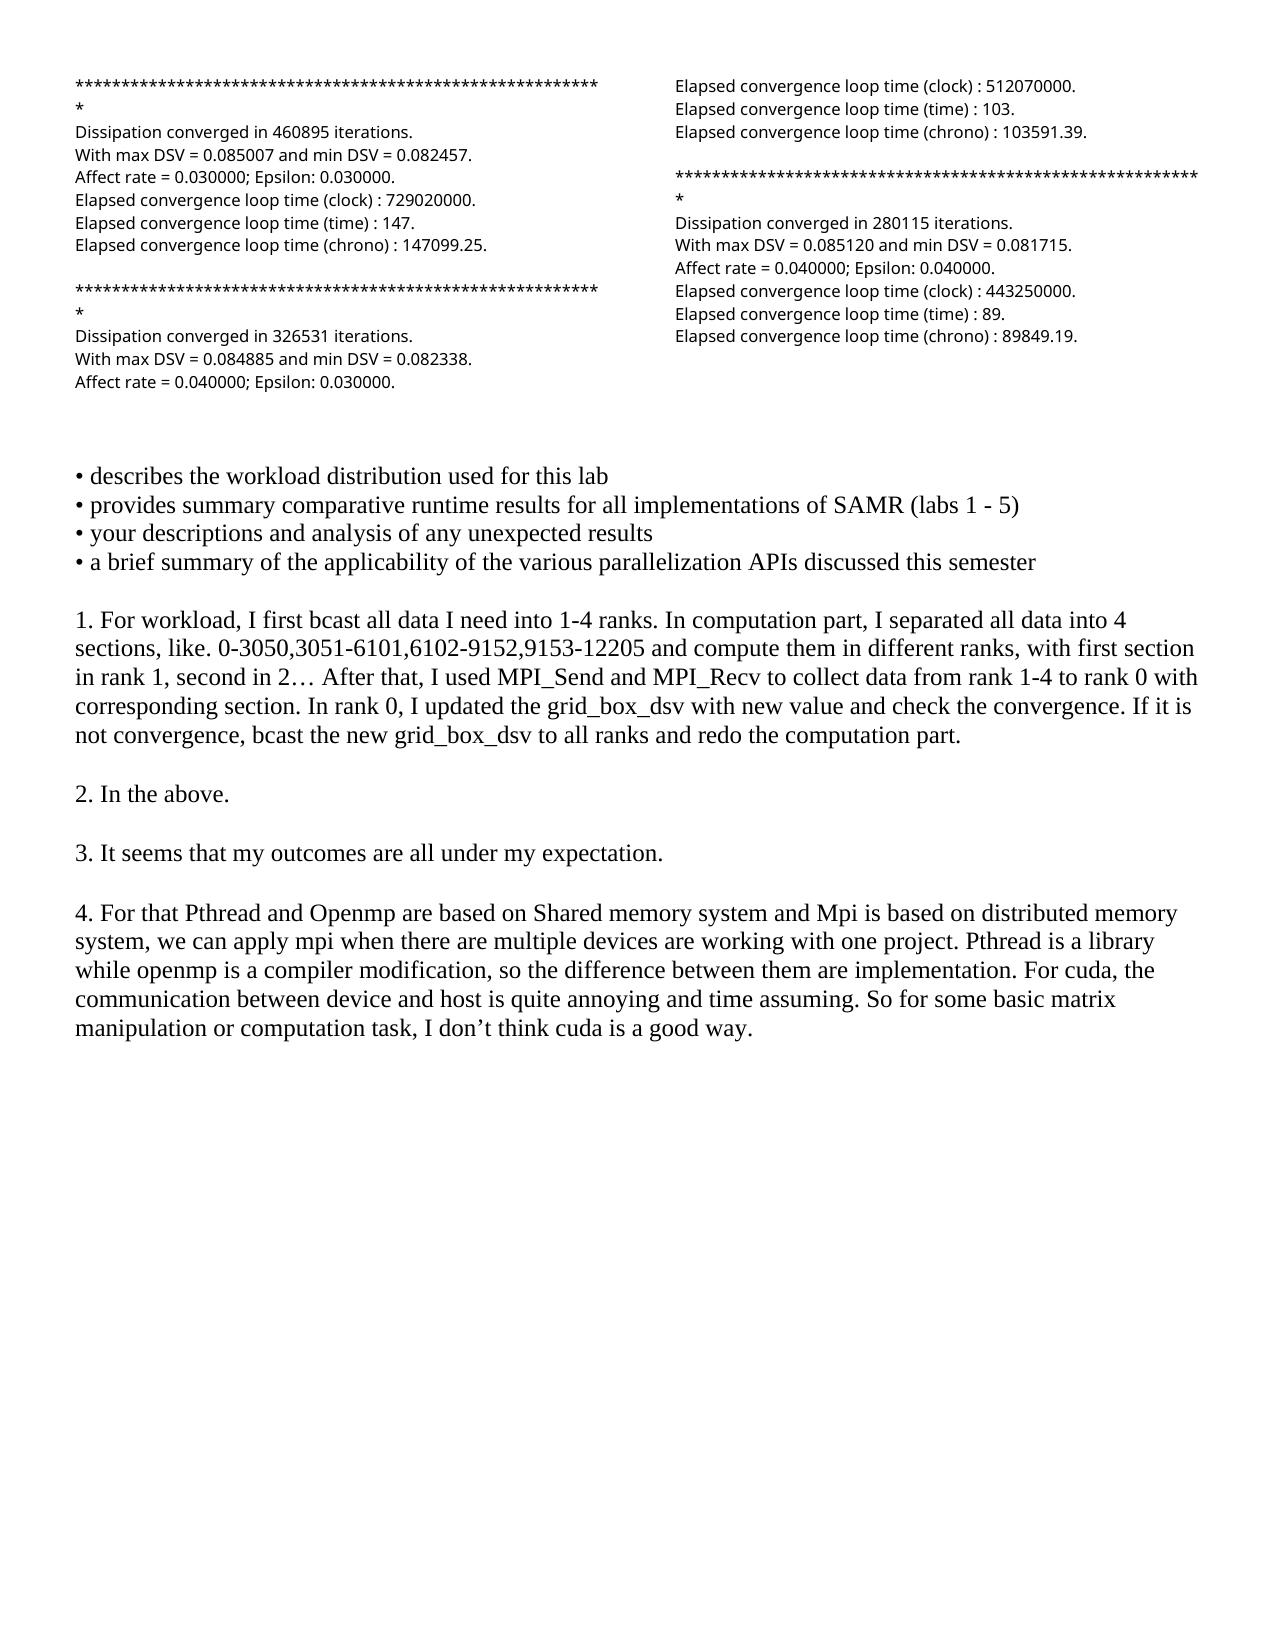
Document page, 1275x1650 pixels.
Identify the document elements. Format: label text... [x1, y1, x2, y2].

text 2. In the above. [75, 779, 1200, 808]
text Affect rate = 0.030000; Epsilon: 0.030000. [75, 166, 600, 188]
text Elapsed convergence loop time (time) : 89. [675, 302, 1200, 325]
text With max DSV = 0.085120 and min DSV = 0.081715. [675, 234, 1200, 257]
text Dissipation converged in 460895 iterations. [75, 120, 600, 143]
text ********************************************************** [675, 166, 1200, 211]
text ********************************************************** [75, 279, 600, 325]
text Elapsed convergence loop time (clock) : 512070000. [675, 75, 1200, 98]
text 3. It seems that my outcomes are all under my expectation. [75, 838, 1200, 867]
text • your descriptions and analysis of any unexpected results [75, 518, 1200, 547]
text • a brief summary of the applicability of the various parallelization APIs discussed this semester [75, 547, 1200, 576]
text Elapsed convergence loop time (chrono) : 147099.25. [75, 234, 600, 257]
text Affect rate = 0.040000; Epsilon: 0.030000. [75, 370, 600, 393]
text Elapsed convergence loop time (time) : 103. [675, 98, 1200, 120]
text With max DSV = 0.085007 and min DSV = 0.082457. [75, 143, 600, 166]
text With max DSV = 0.084885 and min DSV = 0.082338. [75, 347, 600, 370]
text Affect rate = 0.040000; Epsilon: 0.040000. [675, 257, 1200, 279]
text Elapsed convergence loop time (time) : 147. [75, 211, 600, 234]
text • provides summary comparative runtime results for all implementations of SAMR (labs 1 - 5) [75, 490, 1200, 518]
text Dissipation converged in 326531 iterations. [75, 325, 600, 347]
text ********************************************************** [75, 75, 600, 120]
text 4. For that Pthread and Openmp are based on Shared memory system and Mpi is based on distributed memory system, we can apply mpi when there are multiple devices are working with one project. Pthread is a library while openmp is a compiler modification, so the difference between them are implementation. For cuda, the communication between device and host is quite annoying and time assuming. So for some basic matrix manipulation or computation task, I don’t think cuda is a good way. [75, 898, 1200, 1041]
text Elapsed convergence loop time (clock) : 729020000. [75, 188, 600, 211]
text Elapsed convergence loop time (clock) : 443250000. [675, 279, 1200, 302]
text Elapsed convergence loop time (chrono) : 103591.39. [675, 120, 1200, 143]
text Elapsed convergence loop time (chrono) : 89849.19. [675, 325, 1200, 347]
text 1. For workload, I first bcast all data I need into 1-4 ranks. In computation part, I separated all data into 4 sections, like. 0-3050,3051-6101,6102-9152,9153-12205 and compute them in different ranks, with first section in rank 1, second in 2… After that, I used MPI_Send and MPI_Recv to collect data from rank 1-4 to rank 0 with corresponding section. In rank 0, I updated the grid_box_dsv with new value and check the convergence. If it is not convergence, bcast the new grid_box_dsv to all ranks and redo the computation part. [75, 605, 1200, 748]
text Dissipation converged in 280115 iterations. [675, 211, 1200, 234]
text • describes the workload distribution used for this lab [75, 461, 1200, 490]
